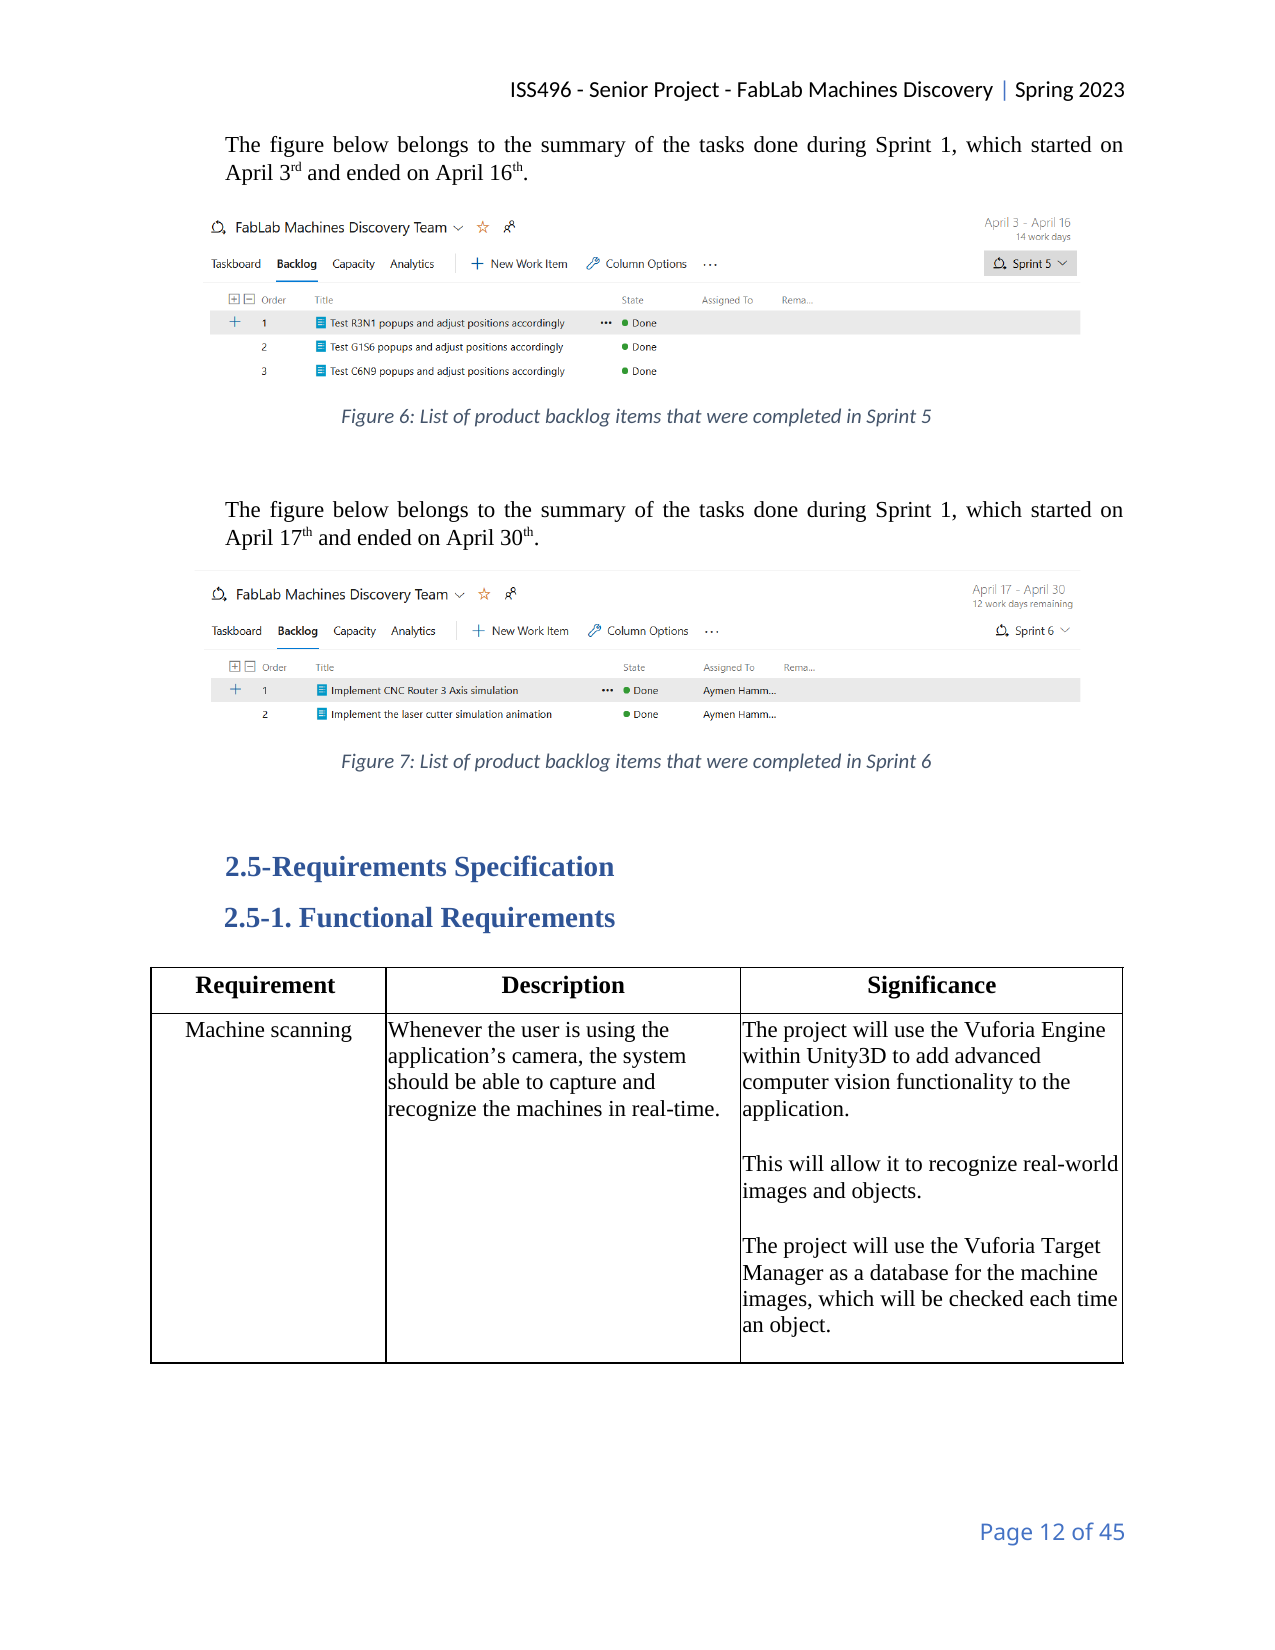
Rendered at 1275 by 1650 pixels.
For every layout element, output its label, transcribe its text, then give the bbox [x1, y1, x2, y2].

table_header Description [387, 968, 740, 1013]
text Figure 6: List of product backlog items that were completed in Sprint 5 [150, 403, 1125, 428]
table_header Requirement [152, 968, 385, 1013]
table_cell The project will use the Vuforia Engine within Unity3D to add advanced computer vision functionality to the application. This will allow it to recognize real-world images and objects. The project will use the Vuforia Target Manager as a database for the machine images, which will be checked each time an object. [741, 1014, 1122, 1362]
table_header Significance [741, 968, 1122, 1013]
picture [194, 204, 1081, 384]
table_cell Machine scanning [152, 1014, 385, 1362]
list Functional Requirements [224, 900, 1125, 933]
text The figure below belongs to the summary of the tasks done during Sprint 1, which started on April 3rd and ended on April 16th. [225, 131, 1125, 186]
picture [194, 569, 1081, 729]
text The figure below belongs to the summary of the tasks done during Sprint 1, which started on April 17th and ended on April 30th. [225, 496, 1125, 551]
text Figure 7: List of product backlog items that were completed in Sprint 6 [150, 748, 1125, 773]
table_cell Whenever the user is using the application’s camera, the system should be able to capture and recognize the machines in real-time. [387, 1014, 740, 1362]
subtitle Requirements Specification [225, 849, 1125, 883]
